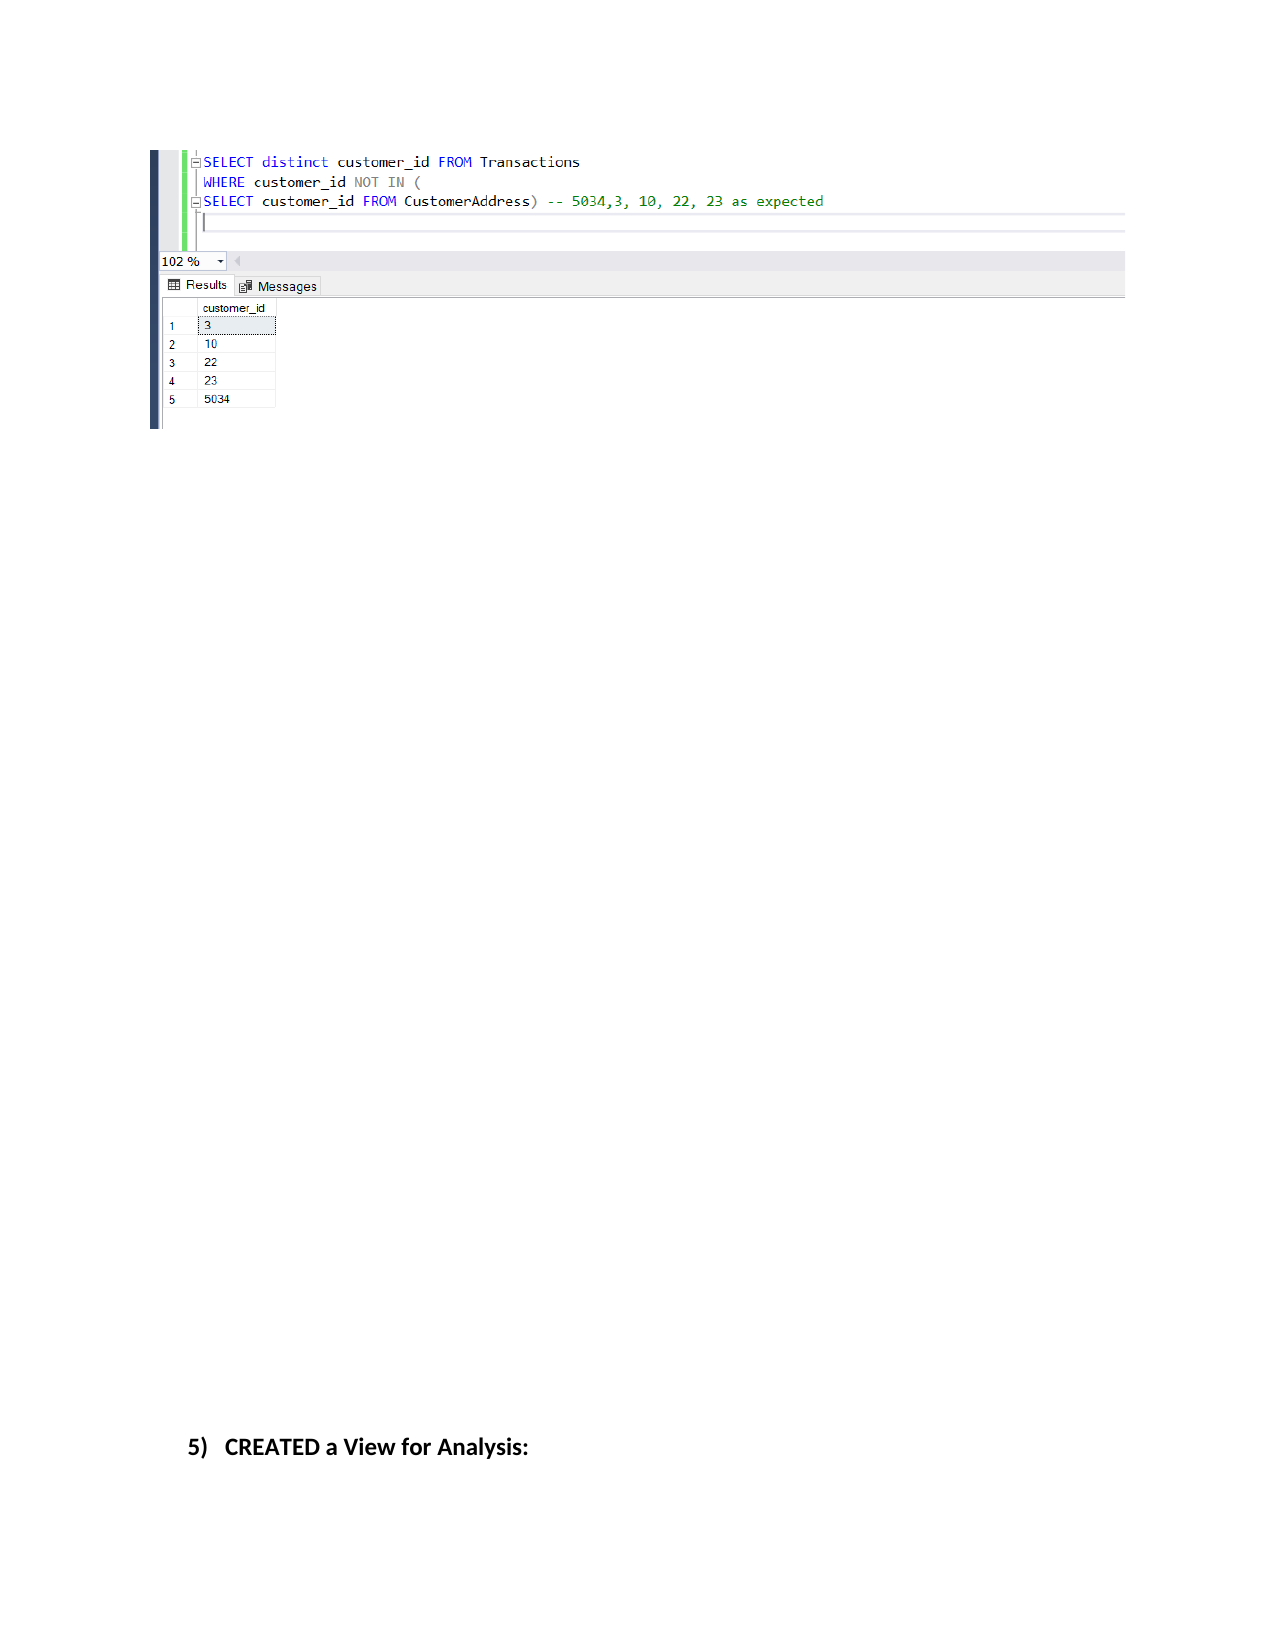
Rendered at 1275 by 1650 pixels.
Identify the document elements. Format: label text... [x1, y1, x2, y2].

list CREATED a View for Analysis: [187, 1431, 1125, 1461]
picture [150, 150, 1125, 429]
